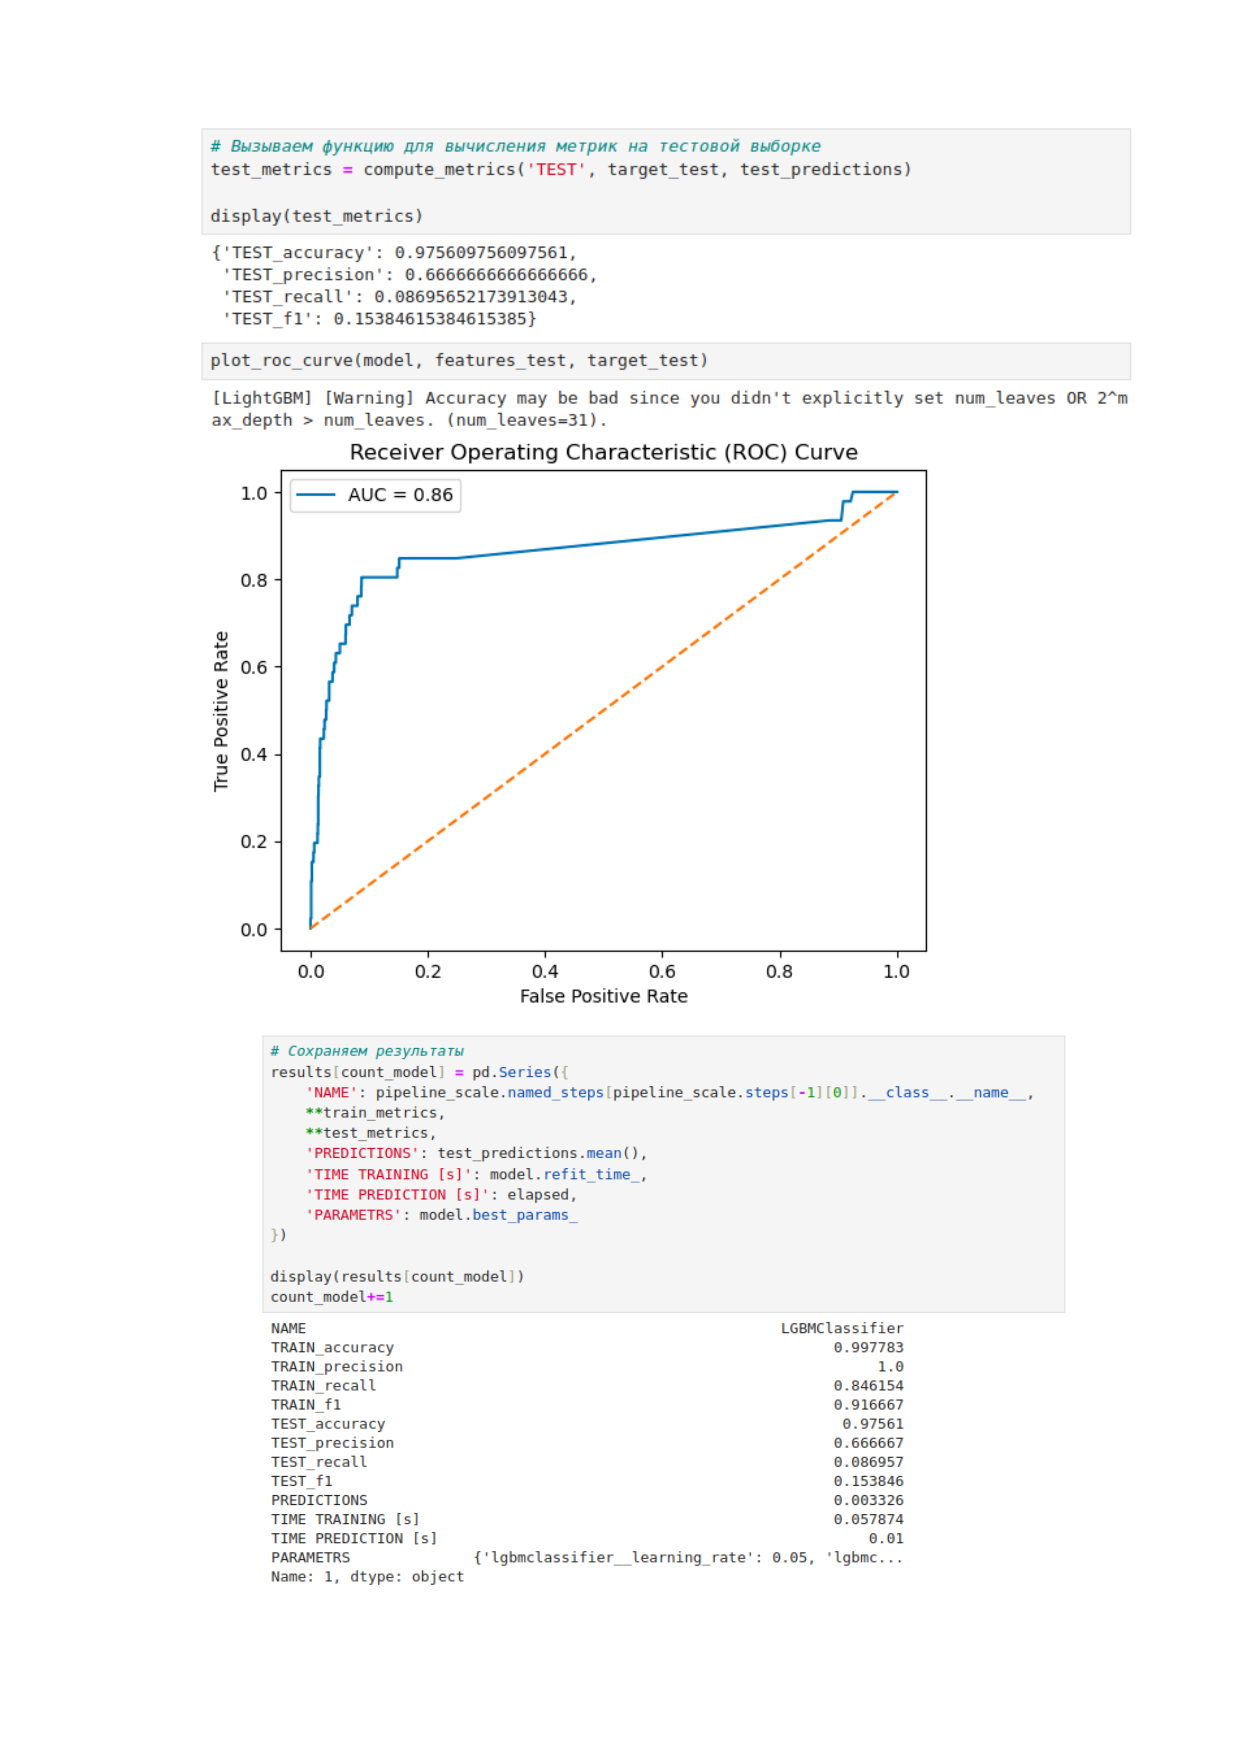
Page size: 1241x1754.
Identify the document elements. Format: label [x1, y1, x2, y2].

picture [196, 118, 1133, 1017]
picture [258, 1030, 1071, 1595]
